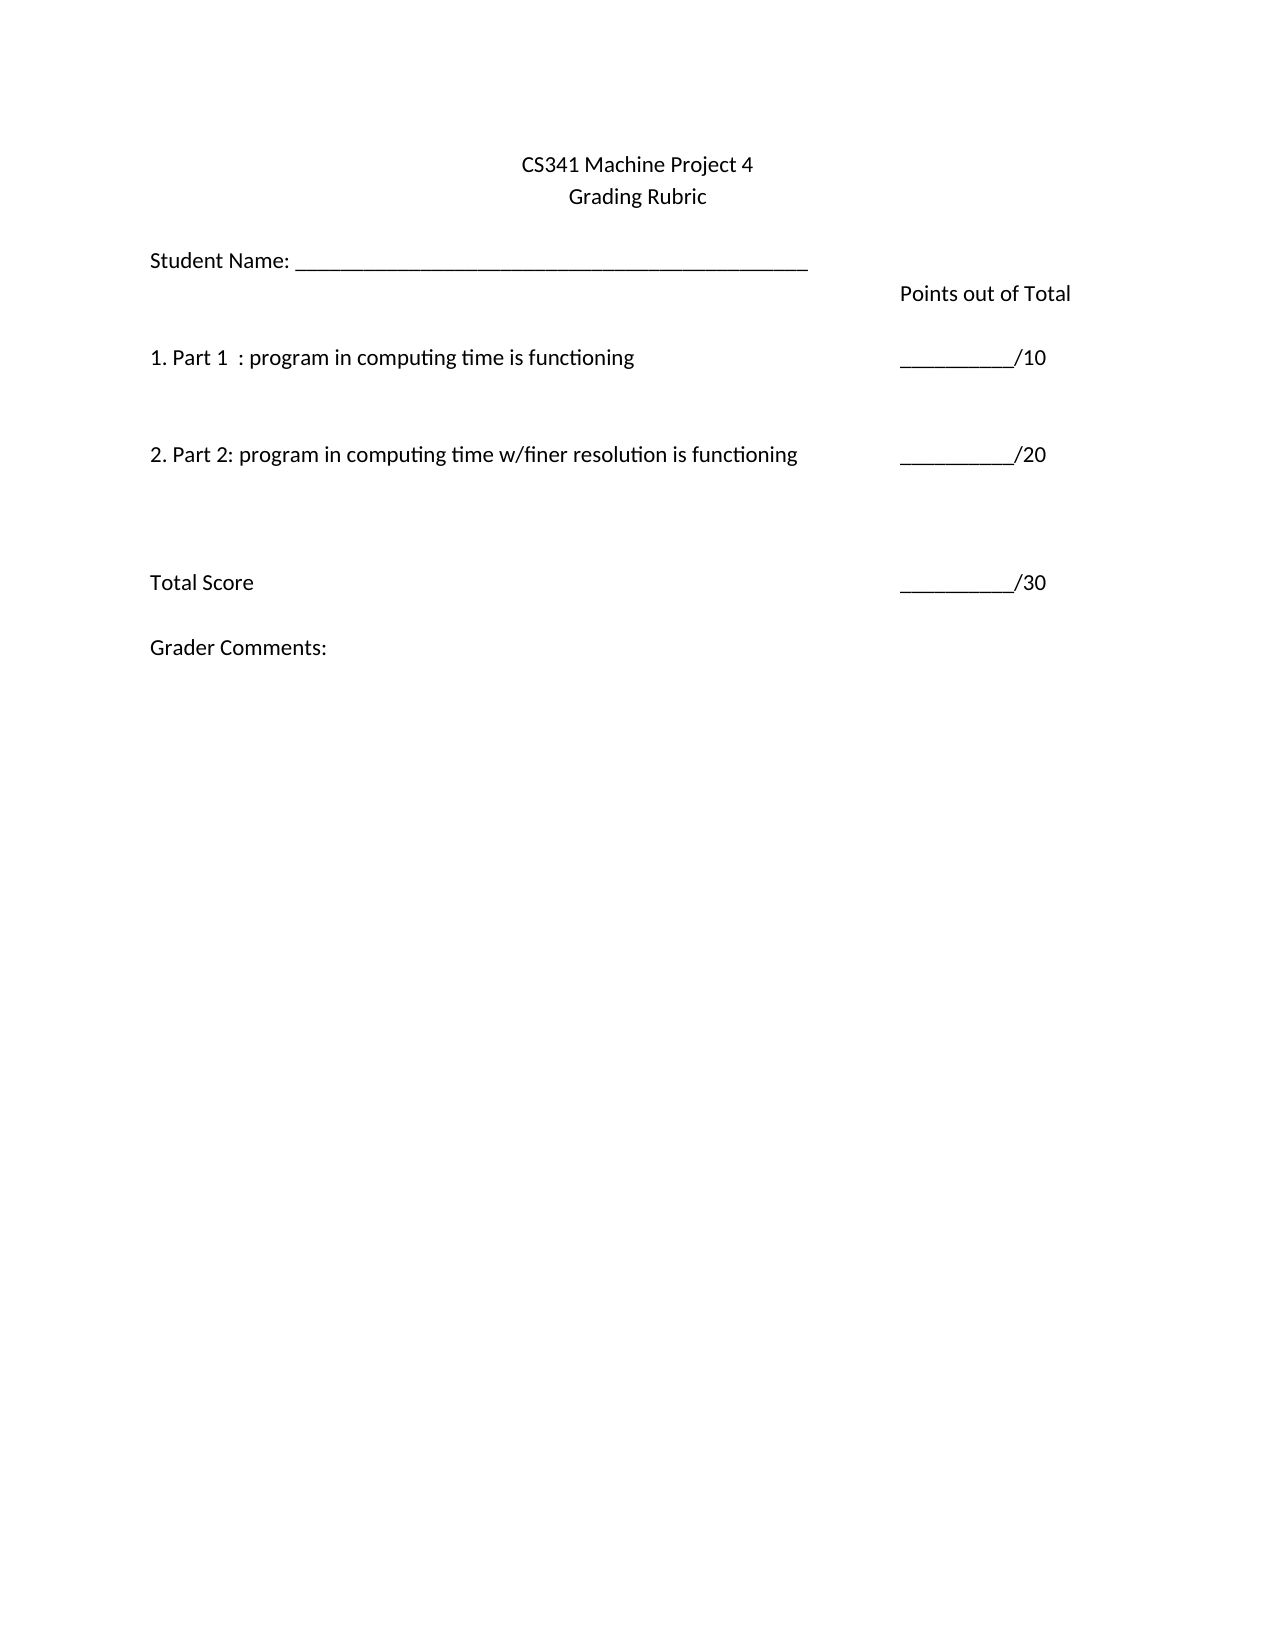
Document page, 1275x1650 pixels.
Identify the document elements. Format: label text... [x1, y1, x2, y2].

text Grading Rubric [150, 182, 1125, 210]
text CS341 Machine Project 4 [150, 150, 1125, 178]
text Student Name: _____________________________________________ [150, 247, 1125, 274]
text Points out of Total [150, 279, 1125, 307]
text Total Score __________/30 [150, 568, 1125, 596]
text 2. Part 2: program in computing time w/finer resolution is functioning __________/20 [150, 440, 1125, 468]
text Grader Comments: [150, 633, 1125, 661]
text 1. Part 1 : program in computing time is functioning __________/10 [150, 343, 1125, 371]
